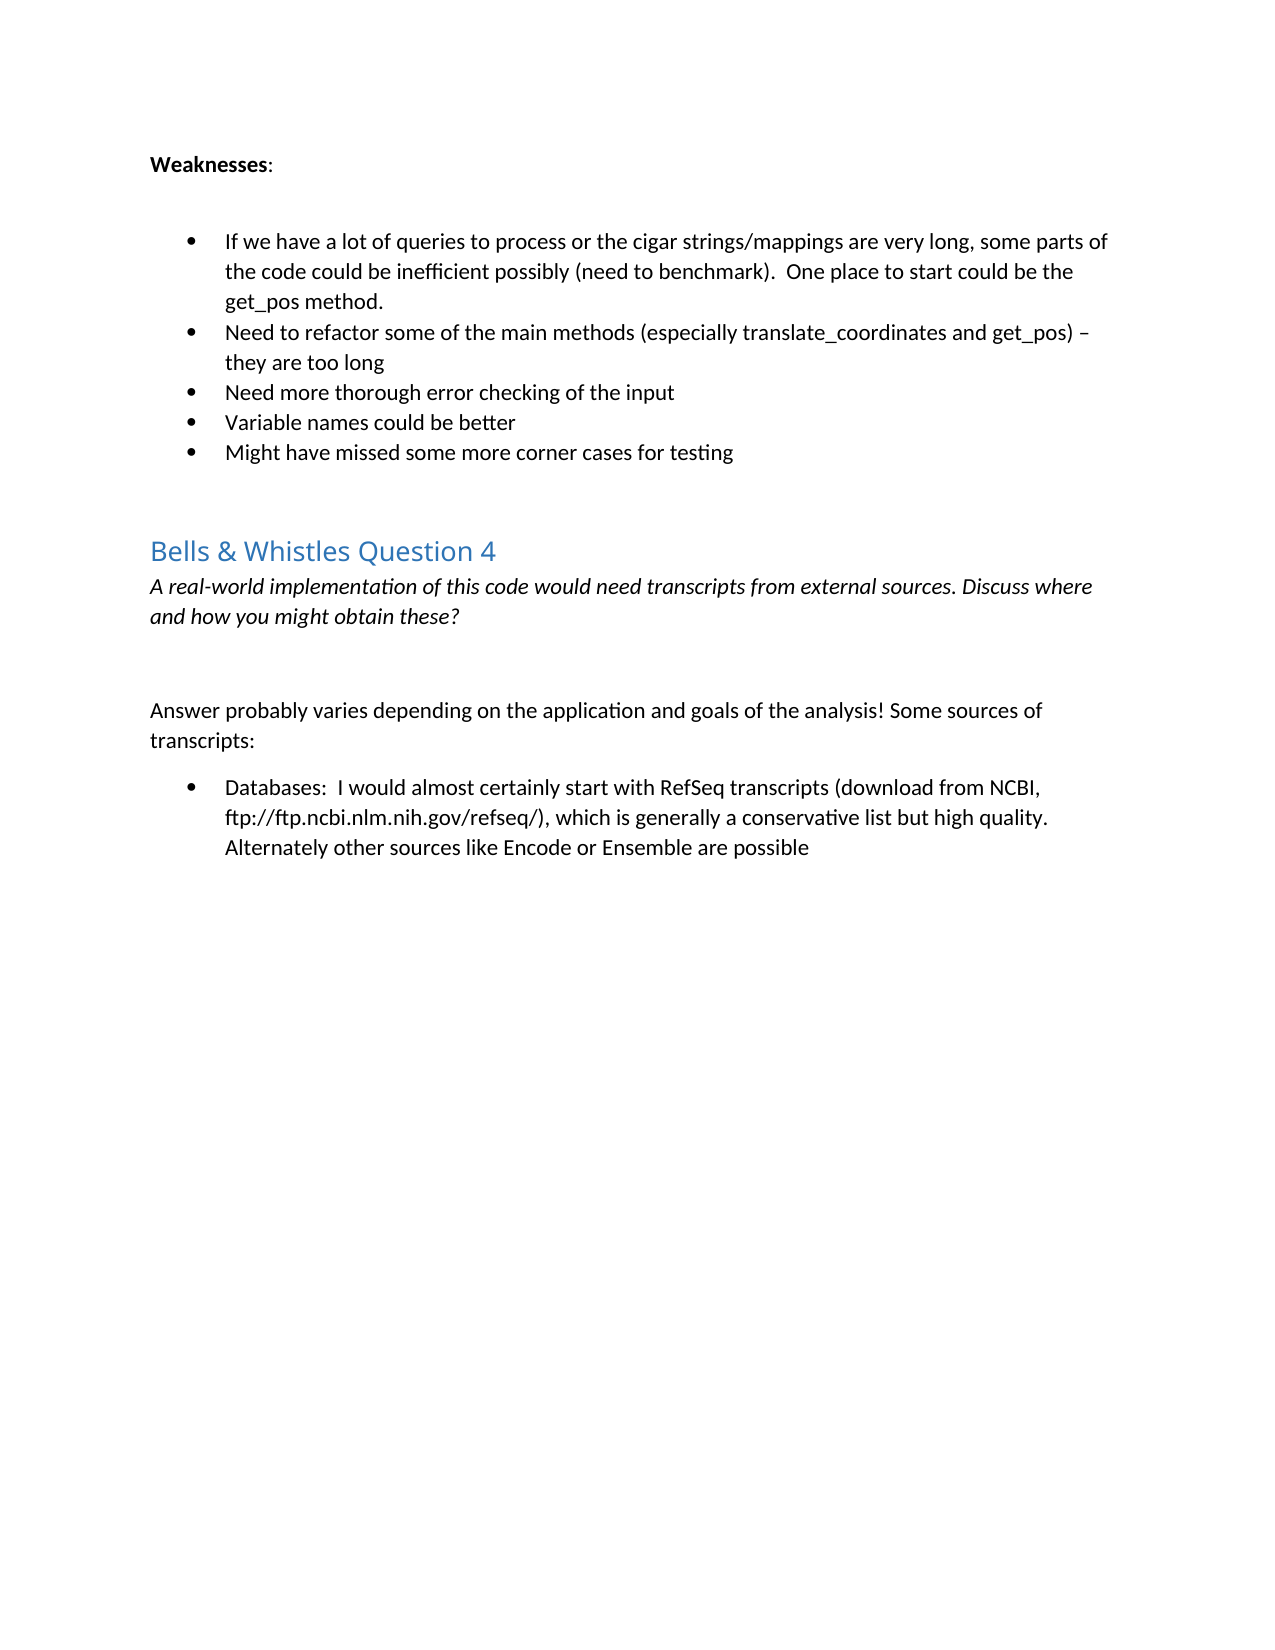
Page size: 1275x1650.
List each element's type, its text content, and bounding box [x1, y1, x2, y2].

list Databases: I would almost certainly start with RefSeq transcripts (download from NCBI, ftp://ftp.ncbi.nlm.nih.gov/refseq/), which is generally a conservative list but high quality. Alternately other sources like Encode or Ensemble are possible [187, 773, 1125, 862]
list Need to refactor some of the main methods (especially translate_coordinates and get_pos) – they are too long [187, 318, 1125, 376]
list Variable names could be better [187, 408, 1125, 436]
text A real-world implementation of this code would need transcripts from external sources. Discuss where and how you might obtain these? [150, 572, 1125, 630]
list If we have a lot of queries to process or the cigar strings/mappings are very long, some parts of the code could be inefficient possibly (need to benchmark). One place to start could be the get_pos method. [187, 227, 1125, 316]
list Need more thorough error checking of the input [187, 378, 1125, 406]
subtitle Bells & Whistles Question 4 [150, 532, 1125, 569]
text Weaknesses: [150, 150, 1125, 178]
text Answer probably varies depending on the application and goals of the analysis! Some sources of transcripts: [150, 696, 1125, 754]
list Might have missed some more corner cases for testing [187, 438, 1125, 467]
